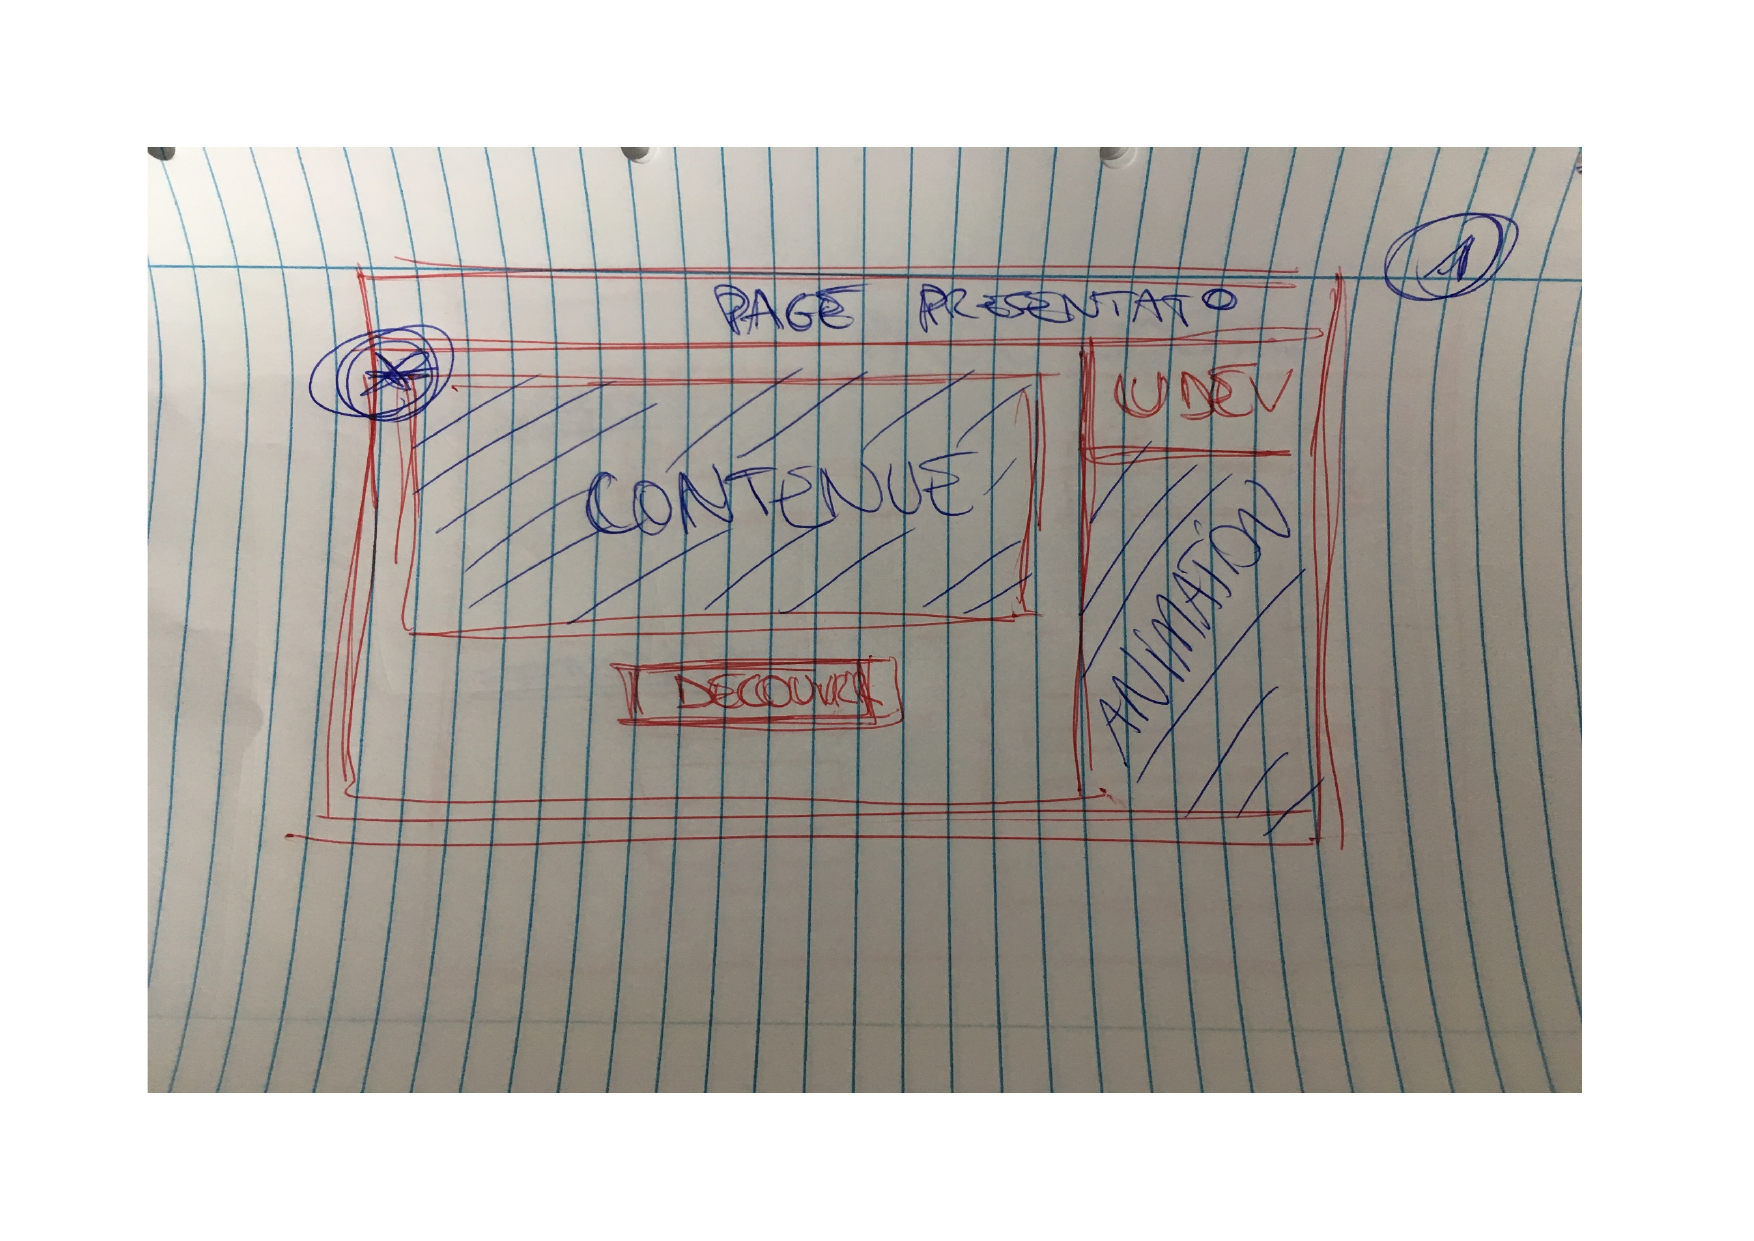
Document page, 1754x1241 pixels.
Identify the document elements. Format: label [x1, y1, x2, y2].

picture [147, 147, 1582, 1093]
